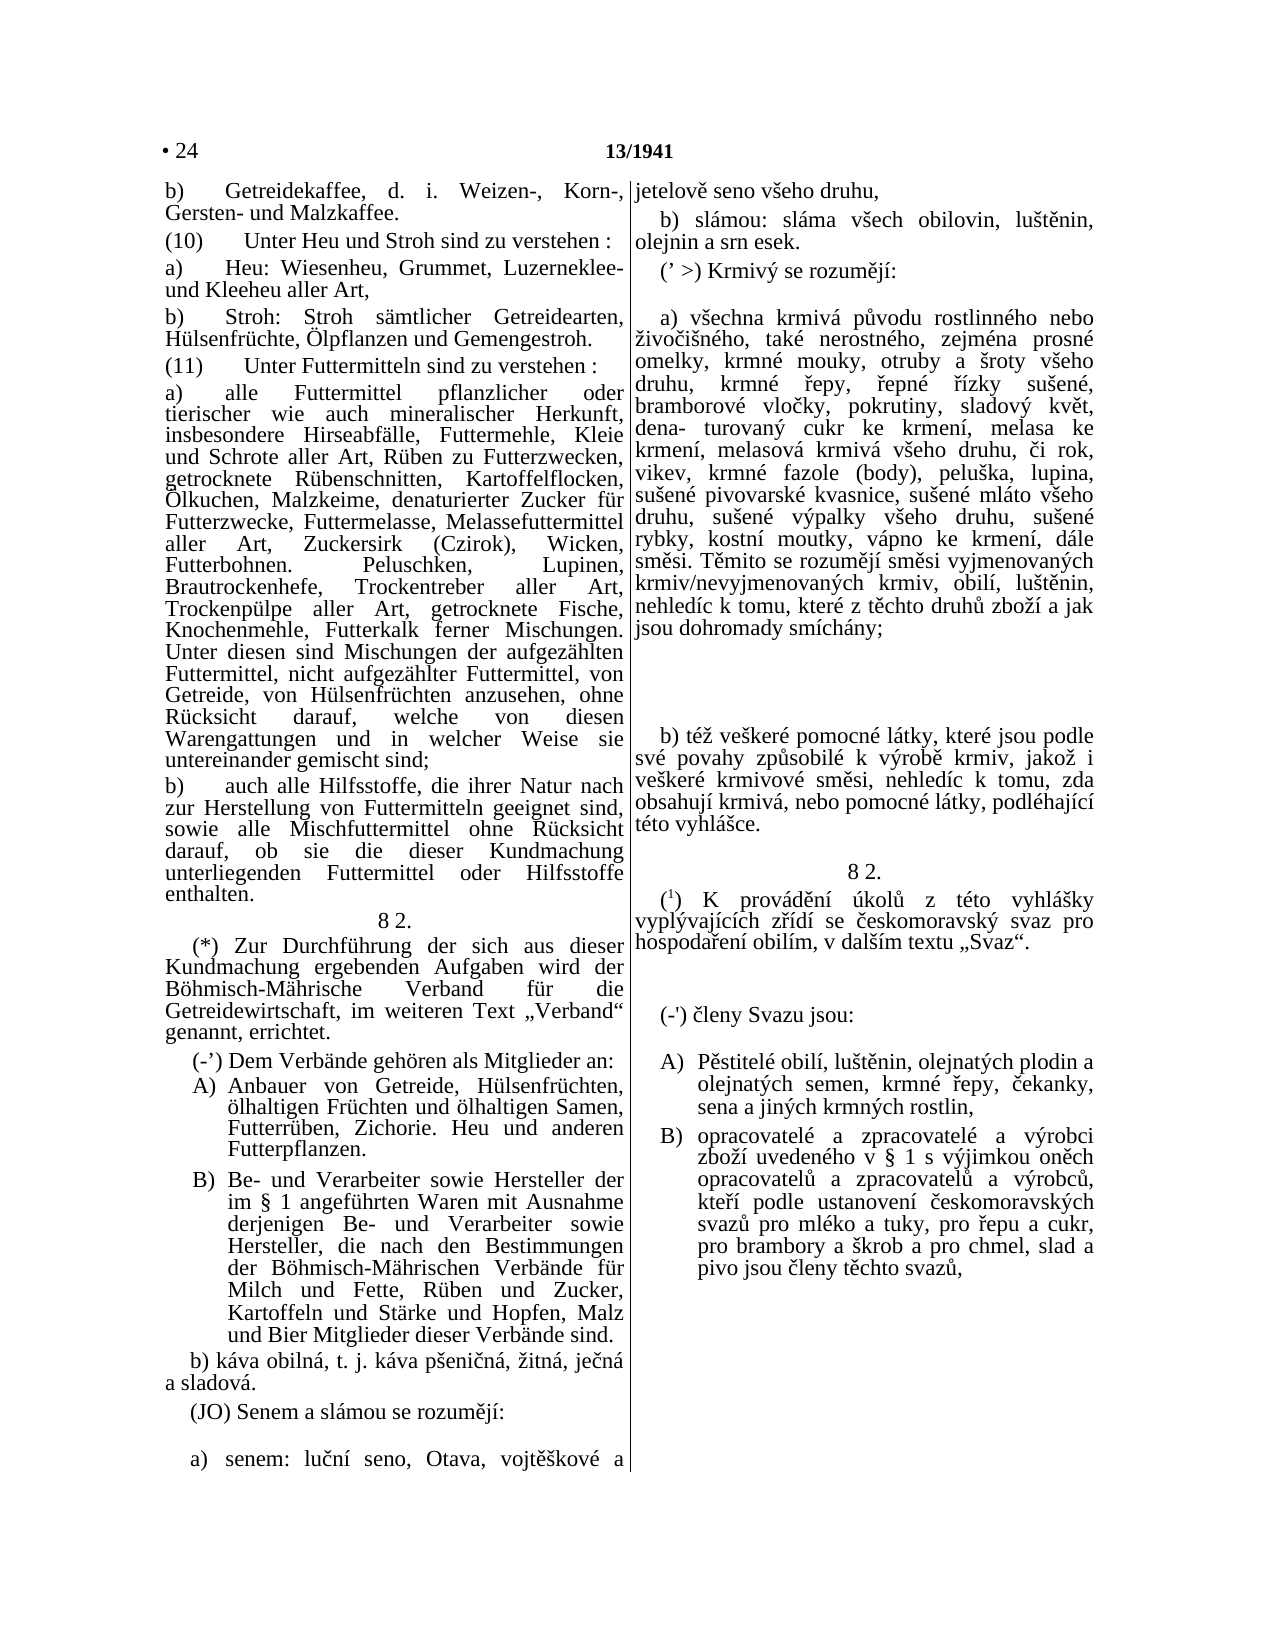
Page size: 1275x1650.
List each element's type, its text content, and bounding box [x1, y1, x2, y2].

list Heu: Wiesenheu, Grummet, Luzerneklee- und Kleeheu aller Art, [165, 258, 624, 302]
text a) všechna krmivá původu rostlinného nebo živočišného, také nerostného, zejména prosné omelky, krmné mouky, otruby a šroty všeho druhu, krmné řepy, řepné řízky sušené, bramborové vločky, pokrutiny, sladový květ, dena- turovaný cukr ke krmení, melasa ke krmení, melasová krmivá všeho druhu, či rok, vikev, krmné fazole (body), peluška, lupina, sušené pivovarské kvasnice, sušené mláto všeho druhu, sušené výpalky všeho druhu, sušené rybky, kostní moutky, vápno ke krmení, dále směsi. Těmito se rozumějí směsi vyjmenovaných krmiv/nevyjmenovaných krmiv, obilí, luštěnin, nehledíc k tomu, které z těchto druhů zboží a jak jsou dohromady smíchány; [635, 307, 1094, 640]
list Unter Heu und Stroh sind zu verstehen : [165, 230, 624, 253]
list senem: luční seno, Otava, vojtěškové a jetelově seno všeho druhu, [635, 181, 1094, 203]
text b) káva obilná, t. j. káva pšeničná, žitná, ječná a sladová. [165, 1351, 624, 1396]
text (-') členy Svazu jsou: [635, 1005, 1094, 1027]
list Pěstitelé obilí, luštěnin, olejnatých plodin a olejnatých semen, krmné řepy, čekanky, sena a jiných krmných rostlin, [660, 1052, 1094, 1119]
list auch alle Hilfsstoffe, die ihrer Natur nach zur Herstellung von Futtermitteln geeignet sind, sowie alle Mischfuttermittel ohne Rücksicht darauf, ob sie die dieser Kundmachung unterliegenden Futtermittel oder Hilfsstoffe enthalten. [165, 777, 624, 907]
text (1) K provádění úkolů z této vyhlášky vyplývajících zřídí se českomoravský svaz pro hospodaření obilím, v dalším textu „Svaz“. [635, 890, 1094, 955]
text 8 2. [165, 911, 624, 932]
list slámou: sláma všech obilovin, luštěnin, olejnin a srn esek. [635, 209, 1094, 254]
list Unter Futtermitteln sind zu verstehen : [165, 355, 624, 378]
text 8 2. [635, 861, 1094, 883]
text b) též veškeré pomocné látky, které jsou podle své povahy způsobilé k výrobě krmiv, jakož i veškeré krmivové směsi, nehledíc k tomu, zda obsahují krmivá, nebo pomocné látky, podléhající této vyhlášce. [635, 726, 1094, 836]
list opracovatelé a zpracovatelé a výrobci zboží uvedeného v § 1 s výjimkou oněch opracovatelů a zpracovatelů a výrobců, kteří podle ustanovení českomoravských svazů pro mléko a tuky, pro řepu a cukr, pro brambory a škrob a pro chmel, slad a pivo jsou členy těchto svazů, [660, 1125, 1094, 1281]
list Anbauer von Getreide, Hülsenfrüchten, ölhaltigen Früchten und ölhaltigen Samen, Futterrüben, Zichorie. Heu und anderen Futterpflanzen. [192, 1077, 624, 1161]
list Stroh: Stroh sämtlicher Getreidearten, Hülsenfrüchte, Ölpflanzen und Gemengestroh. [165, 307, 624, 351]
list senem: luční seno, Otava, vojtěškové a jetelově seno všeho druhu, [165, 1449, 624, 1471]
list alle Futtermittel pflanzlicher oder tierischer wie auch mineralischer Herkunft, insbesondere Hirseabfälle, Futtermehle, Kleie und Schrote aller Art, Rüben zu Futterzwecken, getrocknete Rübenschnitten, Kartoffelflocken, Ölkuchen, Malzkeime, denaturierter Zucker für Futterzwecke, Futtermelasse, Melassefuttermittel aller Art, Zuckersirk (Czirok), Wicken, Futterbohnen. Peluschken, Lupinen, Brautrockenhefe, Trockentreber aller Art, Trockenpülpe aller Art, getrocknete Fische, Knochenmehle, Futterkalk ferner Mischungen. Unter diesen sind Mischungen der aufgezählten Futtermittel, nicht aufgezählter Futtermittel, von Getreide, von Hülsenfrüchten anzusehen, ohne Rücksicht darauf, welche von diesen Warengattungen und in welcher Weise sie untereinander gemischt sind; [165, 383, 624, 773]
list Getreidekaffee, d. i. Weizen-, Korn-, Gersten- und Malzkaffee. [165, 181, 624, 226]
text (’ >) Krmivý se rozumějí: [635, 260, 1094, 282]
text (JO) Senem a slámou se rozumějí: [165, 1402, 624, 1424]
text (*) Zur Durchführung der sich aus dieser Kundmachung ergebenden Aufgaben wird der Böhmisch-Mährische Verband für die Getreidewirtschaft, im weiteren Text „Verband“ genannt, errichtet. [165, 937, 624, 1045]
list Be- und Verarbeiter sowie Hersteller der im § 1 angeführten Waren mit Ausnahme derjenigen Be- und Verarbeiter sowie Hersteller, die nach den Bestimmungen der Böhmisch-Mährischen Verbände für Milch und Fette, Rüben und Zucker, Kartoffeln und Stärke und Hopfen, Malz und Bier Mitglieder dieser Verbände sind. [192, 1170, 624, 1347]
text (-’) Dem Verbände gehören als Mitglieder an: [165, 1053, 624, 1073]
